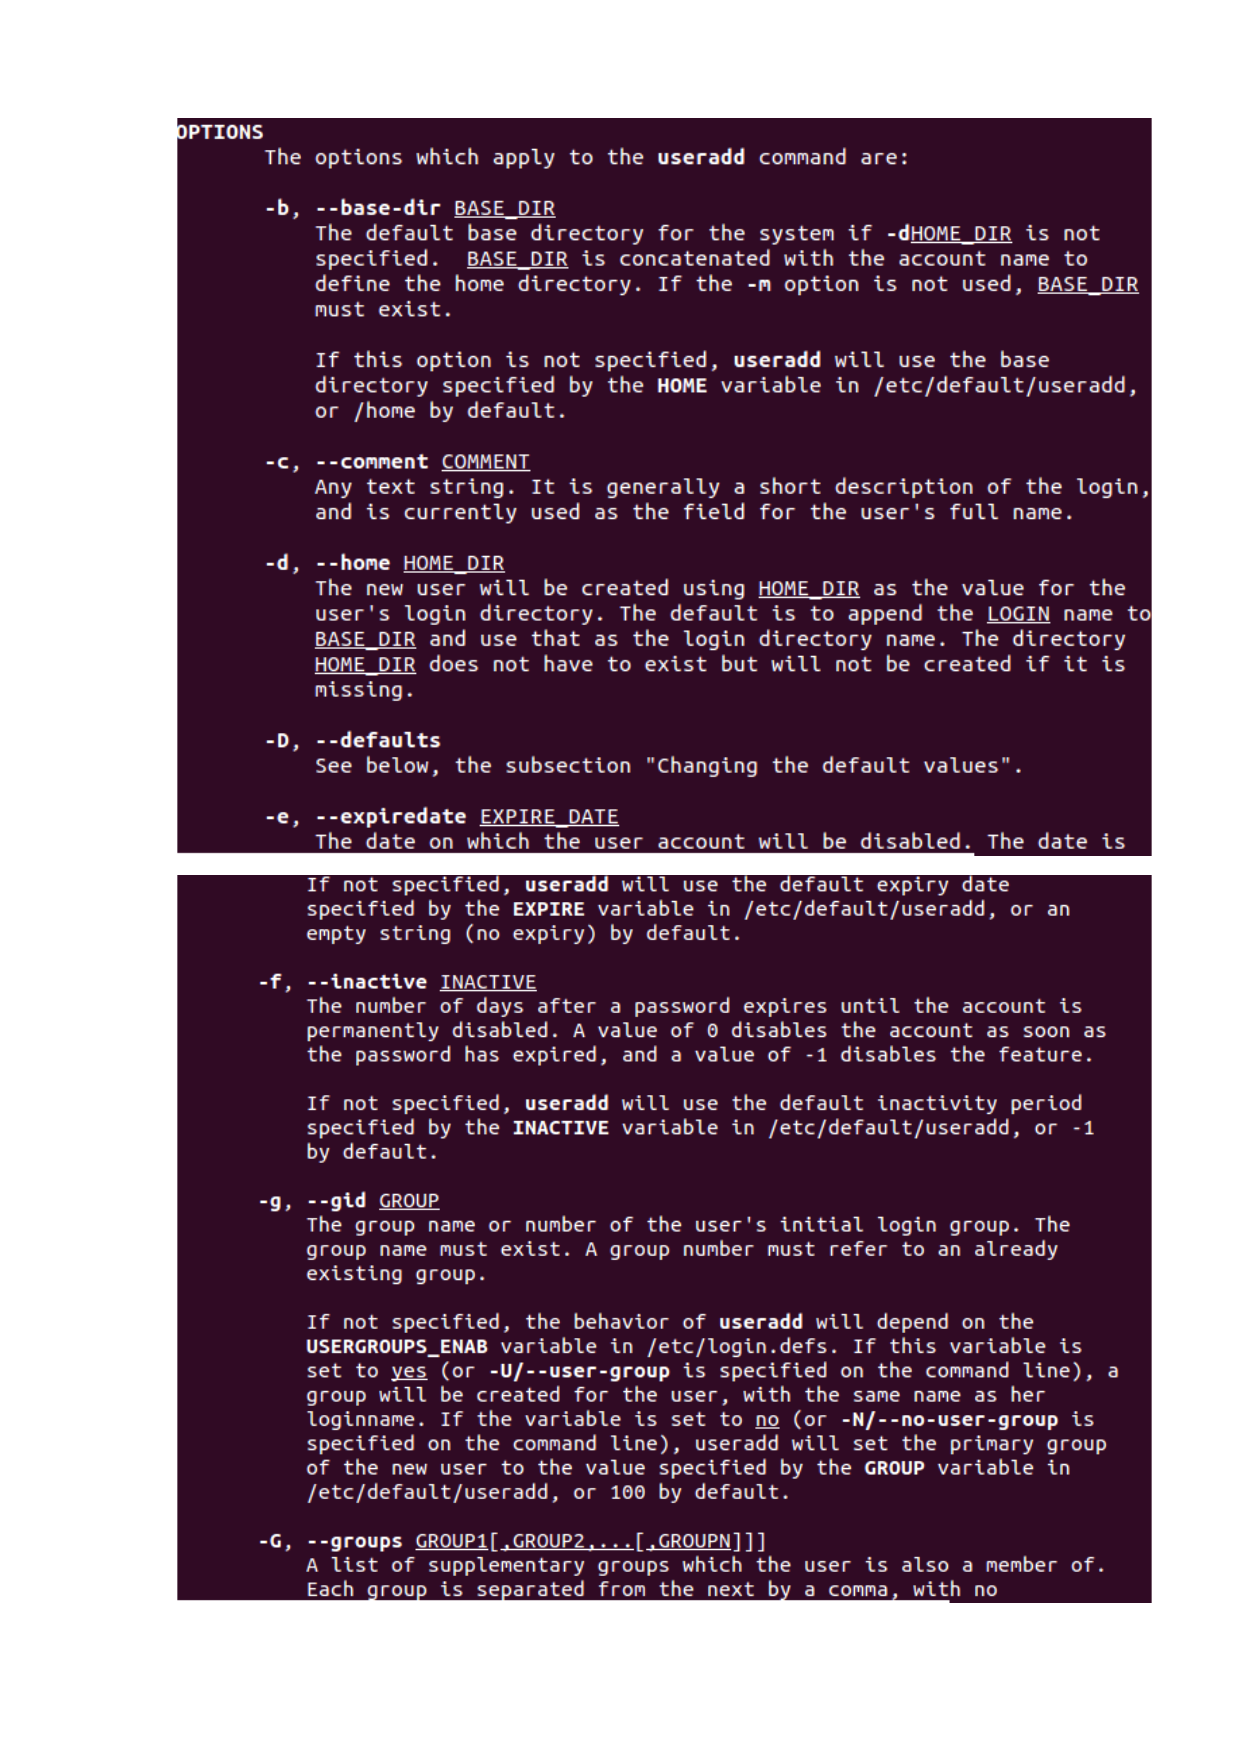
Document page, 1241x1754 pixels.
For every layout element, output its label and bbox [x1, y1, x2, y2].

picture [177, 875, 1152, 1603]
picture [177, 118, 1152, 856]
